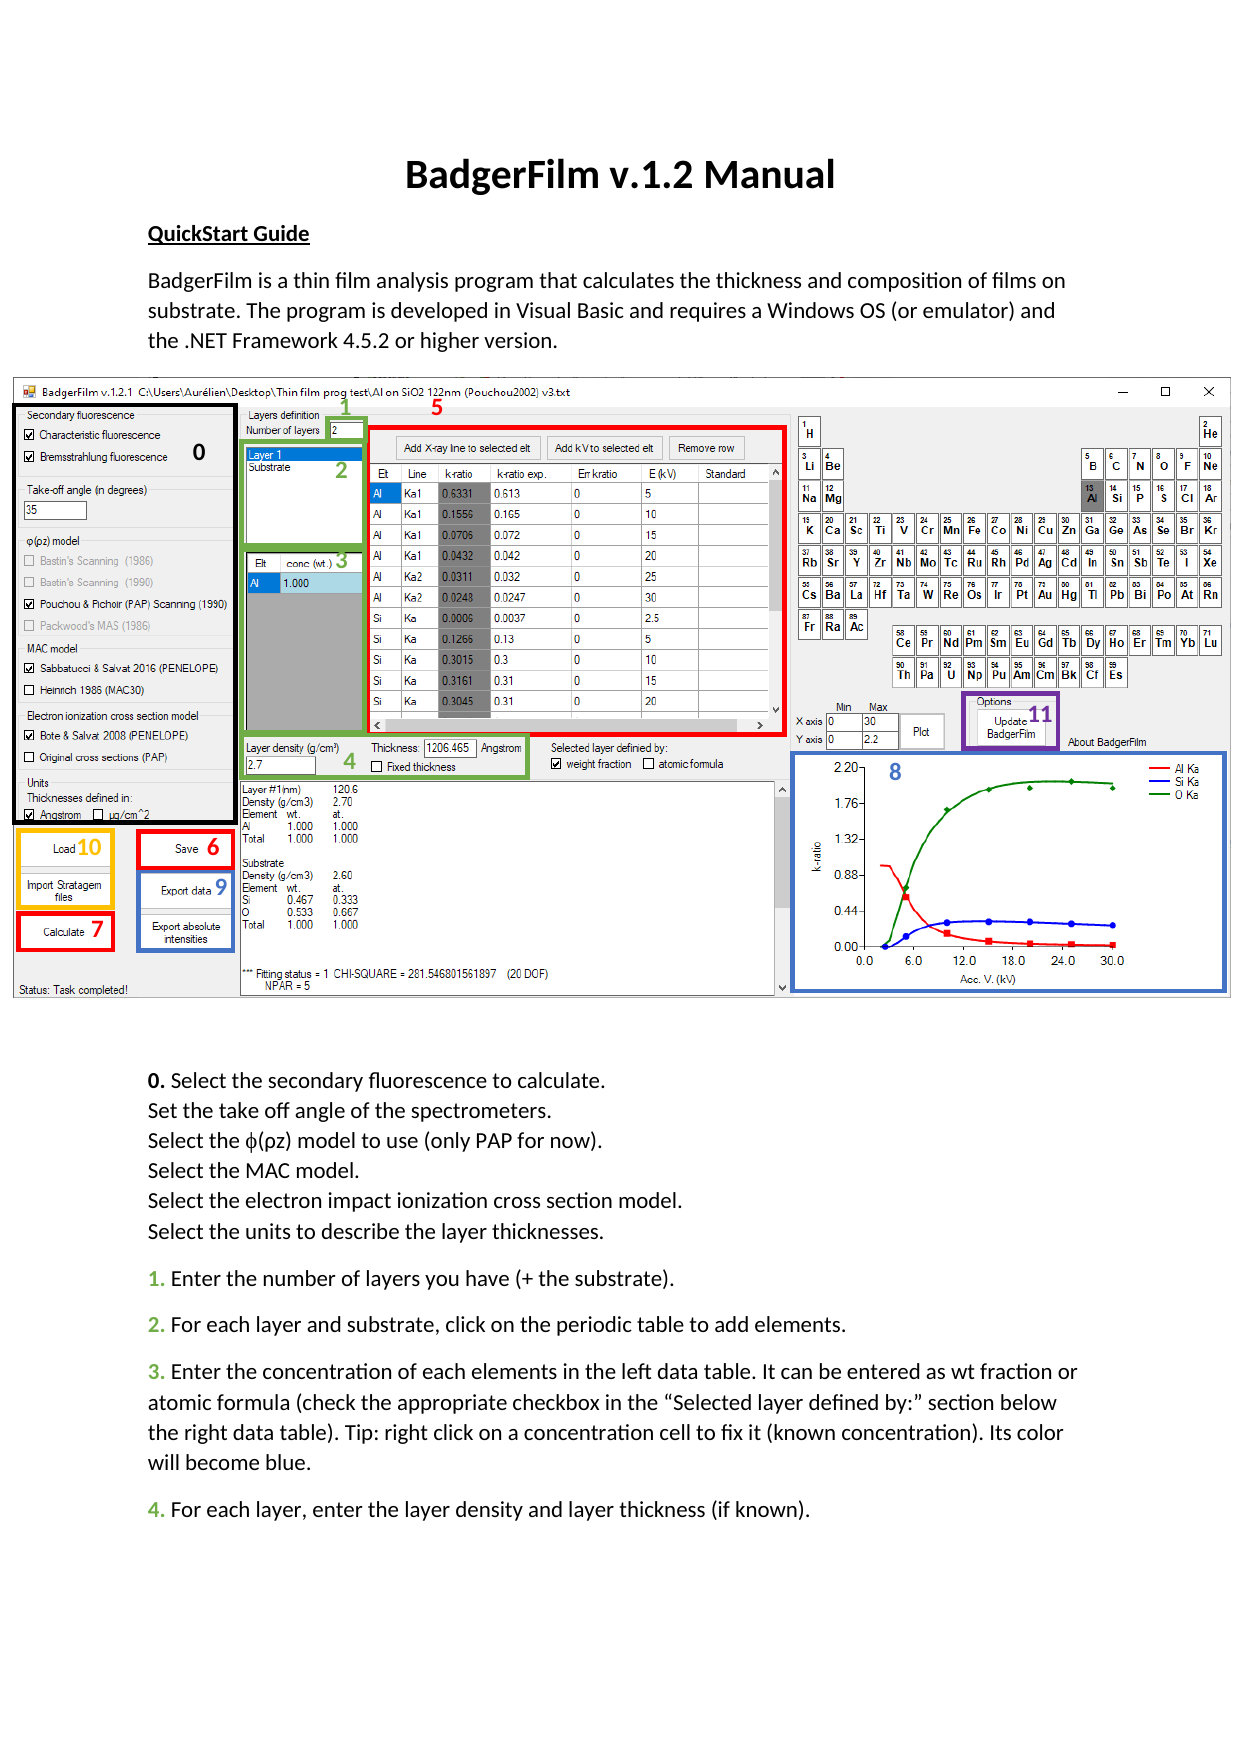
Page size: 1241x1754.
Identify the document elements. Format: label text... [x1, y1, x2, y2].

picture [16, 407, 233, 820]
text 0. Select the secondary fluorescence to calculate. Set the take off angle of the spectrometers. Select the ϕ(ρz) model to use (only PAP for now). Select the MAC model. Select the electron impact ionization cross section model. Select the units to describe the layer thicknesses. [148, 1066, 1093, 1245]
text 4. For each layer, enter the layer density and layer thickness (if known). [148, 1495, 1093, 1523]
text BadgerFilm is a thin film analysis program that calculates the thickness and composition of films on substrate. The program is developed in Visual Basic and requires a Windows OS (or emulator) and the .NET Framework 4.5.2 or higher version. [148, 266, 1093, 354]
text 1. Enter the number of layers you have (+ the substrate). [148, 1264, 1093, 1292]
picture [13, 377, 1231, 998]
text BadgerFilm v.1.2 Manual [148, 148, 1093, 198]
text QuickStart Guide [148, 219, 1093, 247]
text 3. Enter the concentration of each elements in the left data table. It can be entered as wt fraction or atomic formula (check the appropriate checkbox in the “Selected layer defined by:” section below the right data table). Tip: right click on a concentration cell to fix it (known concentration). Its color will become blue. [148, 1357, 1093, 1476]
text 2. For each layer and substrate, click on the periodic table to add elements. [148, 1311, 1093, 1338]
